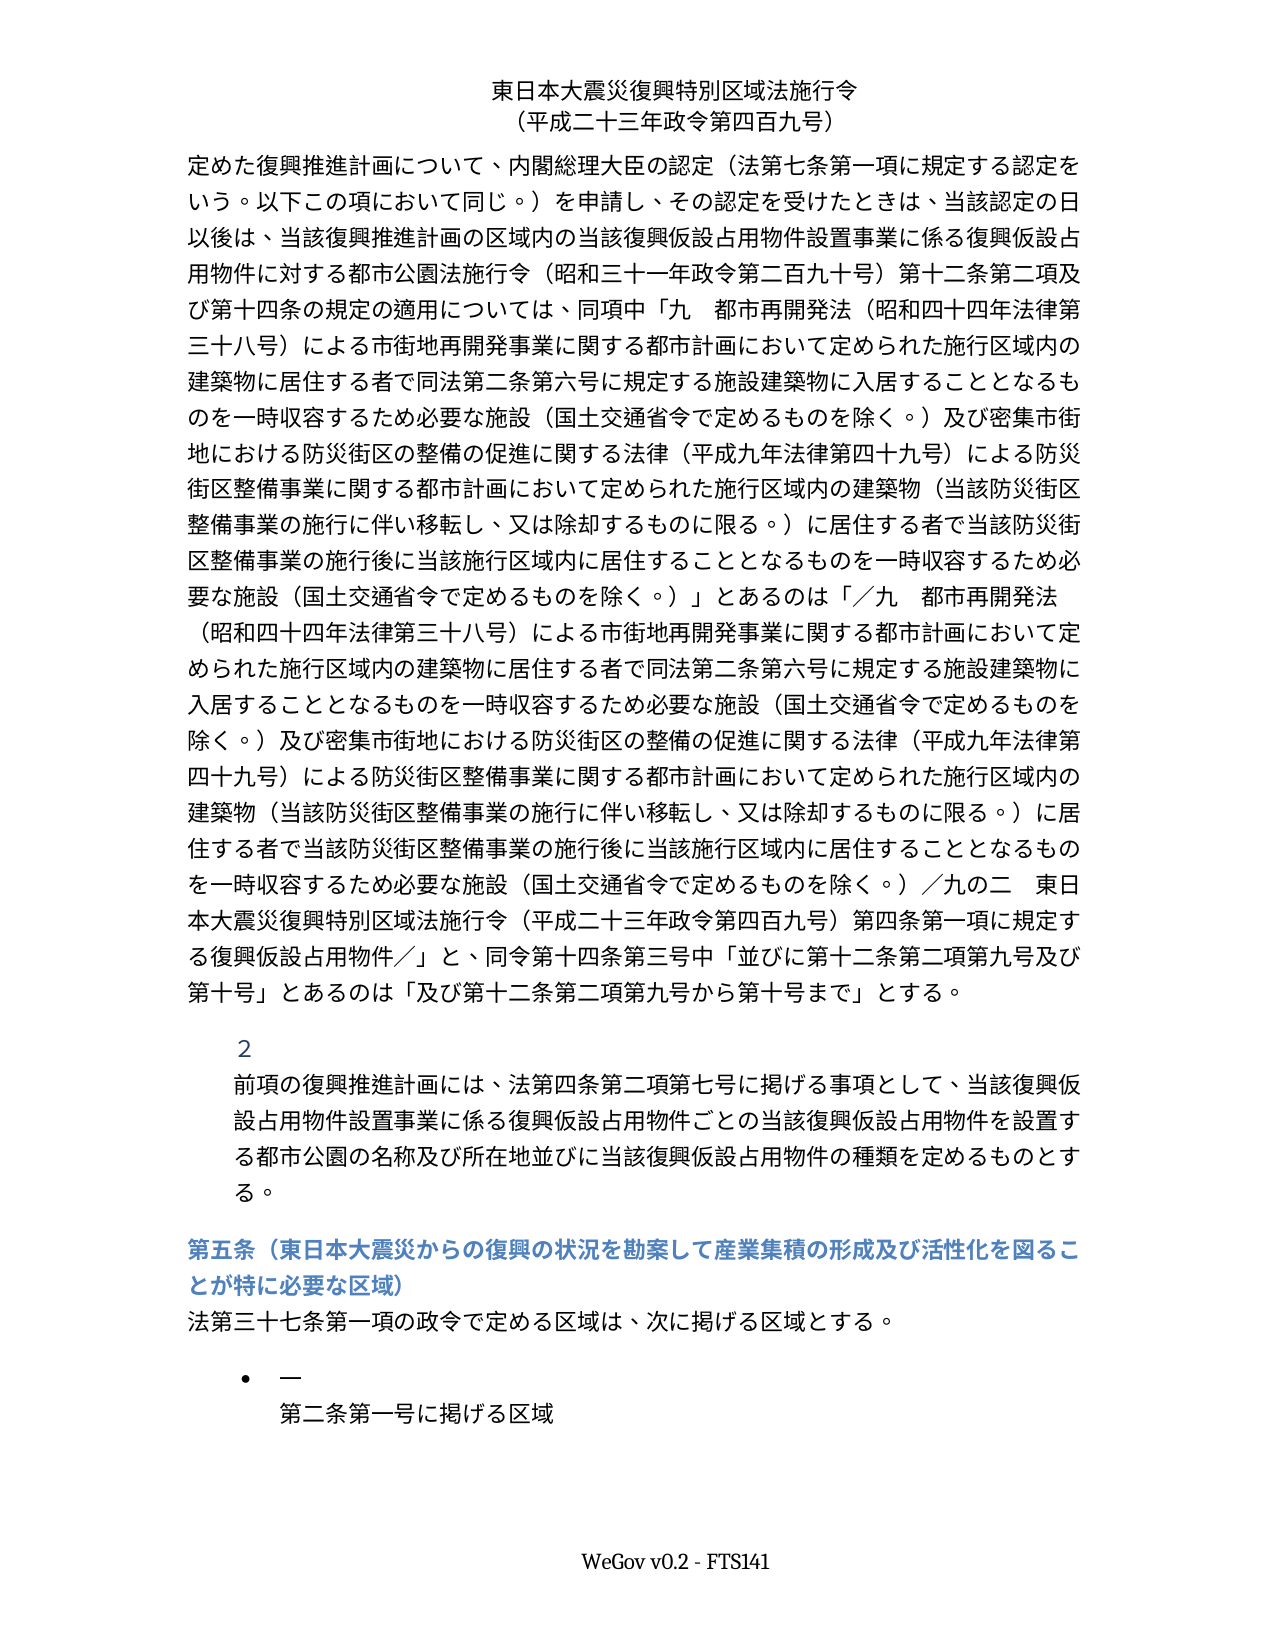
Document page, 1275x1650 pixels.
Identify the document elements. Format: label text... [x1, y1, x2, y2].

subtitle 第五条（東日本大震災からの復興の状況を勘案して産業集積の形成及び活性化を図ることが特に必要な区域） [187, 1234, 1087, 1301]
subtitle ２ [233, 1033, 1087, 1064]
list 一 第二条第一号に掲げる区域 [242, 1362, 1087, 1430]
text 前項の復興推進計画には、法第四条第二項第七号に掲げる事項として、当該復興仮設占用物件設置事業に係る復興仮設占用物件ごとの当該復興仮設占用物件を設置する都市公園の名称及び所在地並びに当該復興仮設占用物件の種類を定めるものとする。 [233, 1069, 1087, 1208]
text 法第三十七条第一項の政令で定める区域は、次に掲げる区域とする。 [187, 1306, 1087, 1337]
